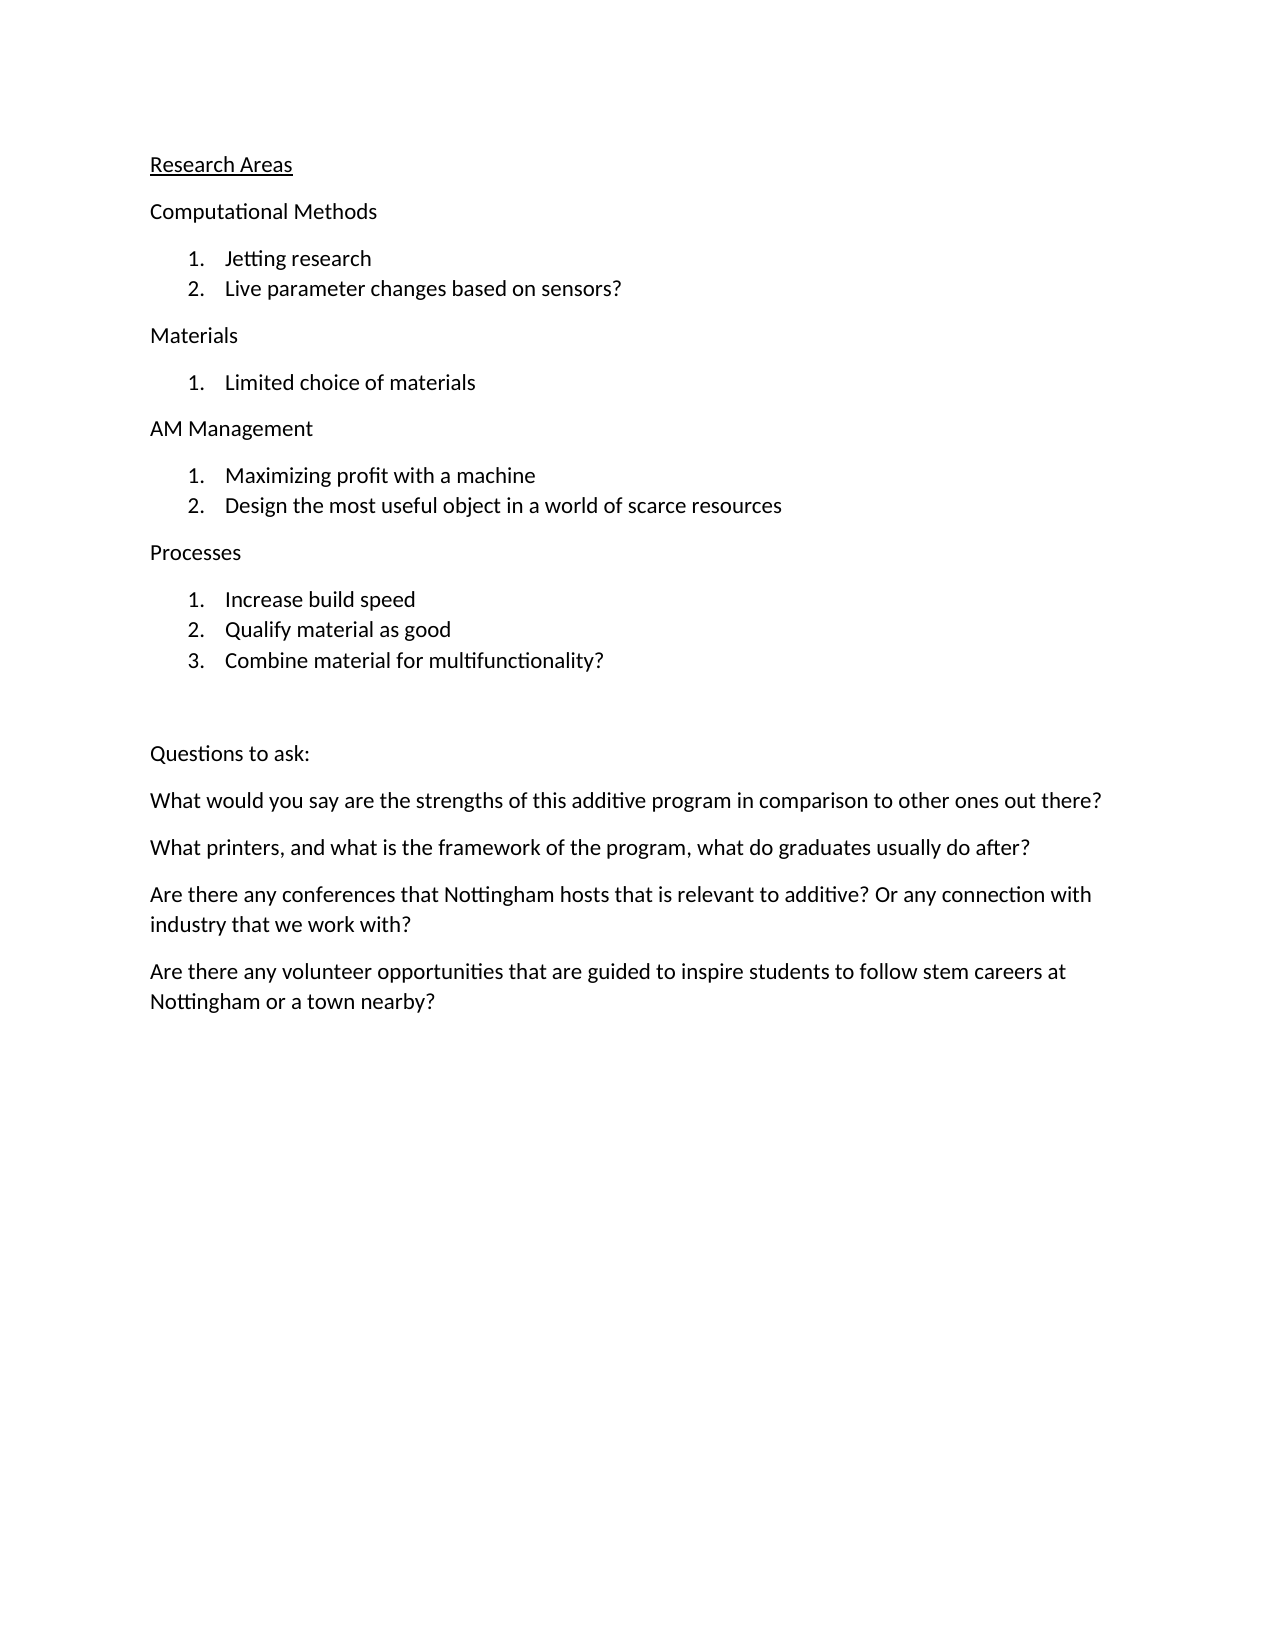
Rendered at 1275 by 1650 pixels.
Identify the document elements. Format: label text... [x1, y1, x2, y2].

list Increase build speed [187, 585, 1125, 613]
text What printers, and what is the framework of the program, what do graduates usually do after? [150, 833, 1125, 861]
text AM Management [150, 414, 1125, 443]
list Maximizing profit with a machine [187, 461, 1125, 489]
text Questions to ask: [150, 739, 1125, 768]
list Qualify material as good [187, 616, 1125, 644]
text Research Areas [150, 150, 1125, 178]
list Design the most useful object in a world of scarce resources [187, 492, 1125, 520]
list Combine material for multifunctionality? [187, 646, 1125, 674]
list Jetting research [187, 244, 1125, 272]
text Are there any conferences that Nottingham hosts that is relevant to additive? Or any connection with industry that we work with? [150, 880, 1125, 938]
list Live parameter changes based on sensors? [187, 274, 1125, 302]
text What would you say are the strengths of this additive program in comparison to other ones out there? [150, 786, 1125, 814]
text Materials [150, 321, 1125, 349]
text Computational Methods [150, 197, 1125, 225]
text Processes [150, 538, 1125, 567]
list Limited choice of materials [187, 368, 1125, 396]
text Are there any volunteer opportunities that are guided to inspire students to follow stem careers at Nottingham or a town nearby? [150, 957, 1125, 1016]
